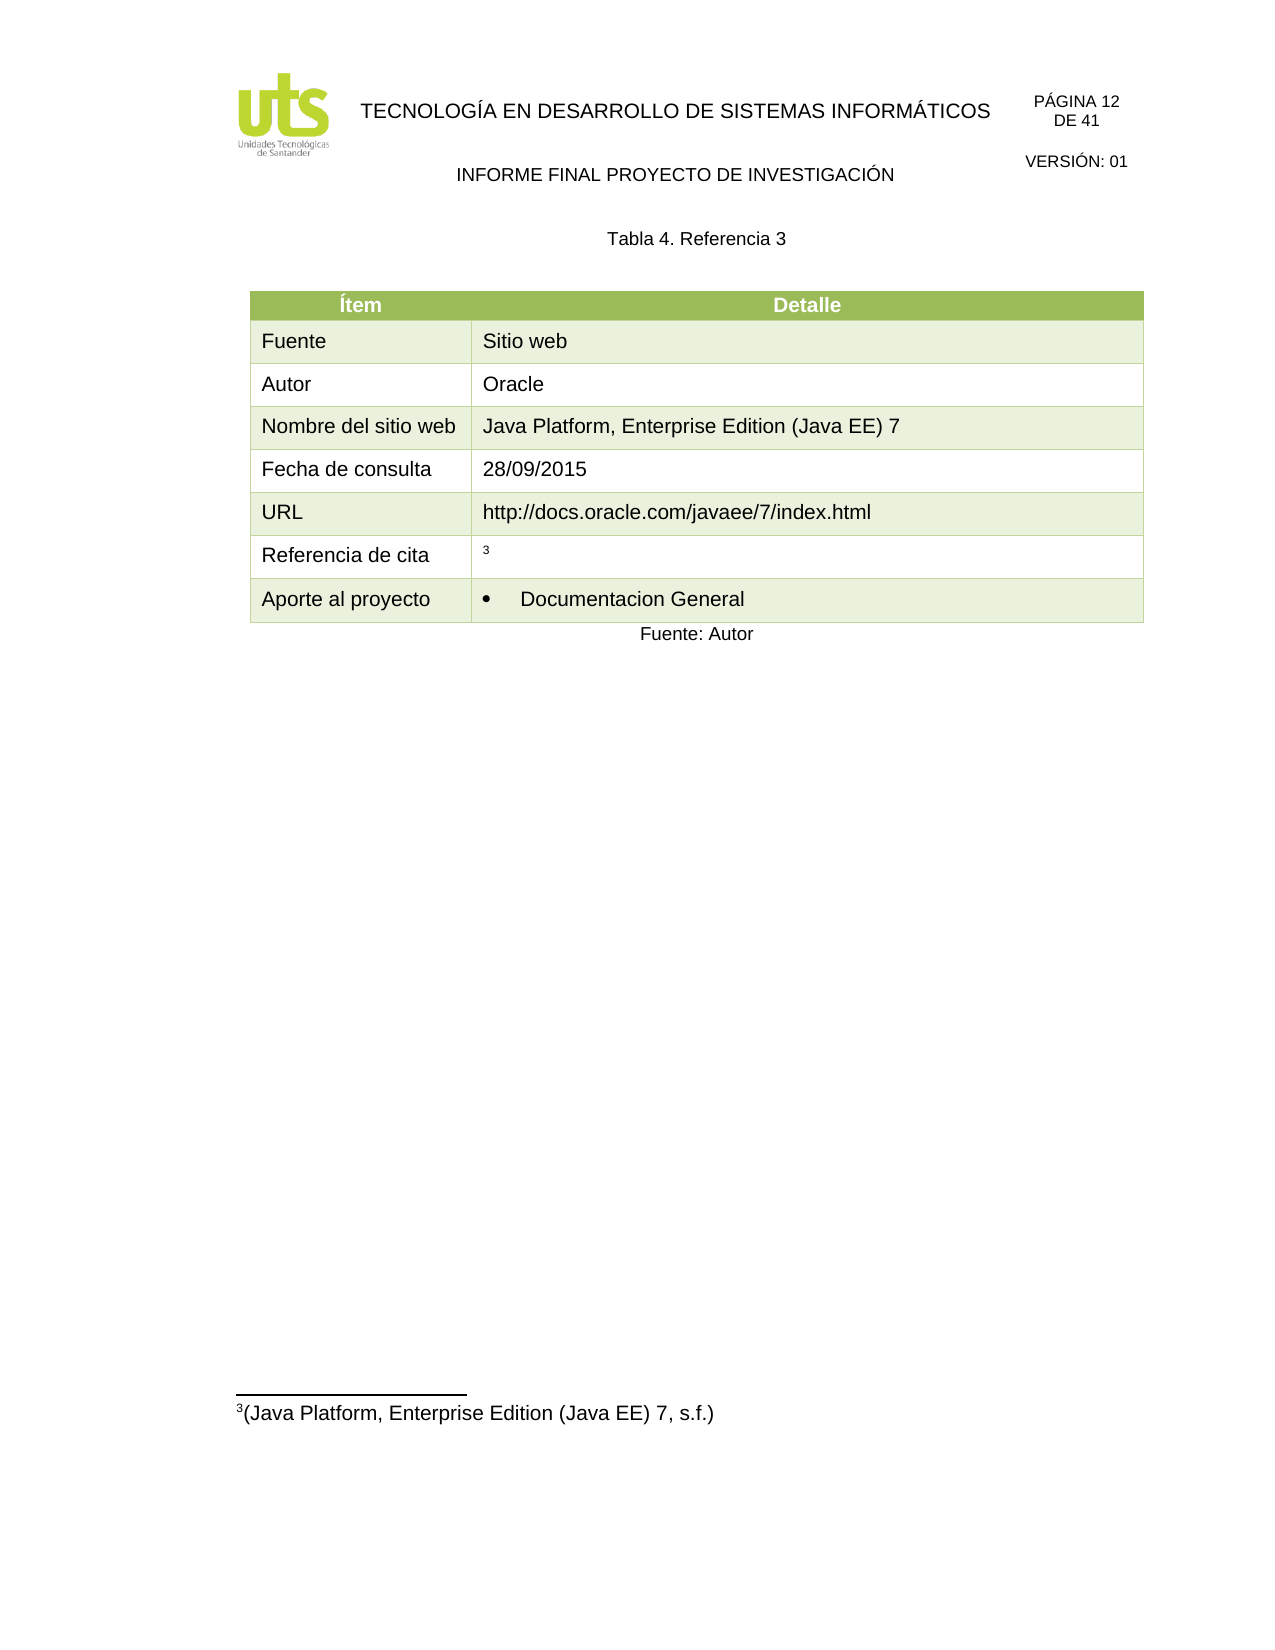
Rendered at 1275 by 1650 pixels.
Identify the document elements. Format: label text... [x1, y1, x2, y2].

table_cell Fecha de consulta [251, 450, 471, 492]
table_cell Oracle [472, 364, 1143, 406]
table_header Detalle [472, 293, 1143, 320]
picture [238, 73, 329, 156]
table_cell [472, 536, 1143, 578]
table_cell 28/09/2015 [472, 450, 1143, 492]
table_cell Aporte al proyecto [251, 579, 471, 622]
table_header Ítem [251, 293, 471, 320]
table_cell Java Platform, Enterprise Edition (Java EE) 7 [472, 407, 1143, 449]
text Fuente: Autor [236, 623, 1157, 644]
table_cell http://docs.oracle.com/javaee/7/index.html [472, 493, 1143, 535]
table_cell Sitio web [472, 321, 1143, 363]
table_cell Nombre del sitio web [251, 407, 471, 449]
table_cell Referencia de cita [251, 536, 471, 578]
table_cell Autor [251, 364, 471, 406]
text Tabla 4. Referencia 3 [236, 227, 1157, 249]
table_cell URL [251, 493, 471, 535]
table_cell Documentacion General [472, 579, 1143, 622]
table_cell Fuente [251, 321, 471, 363]
